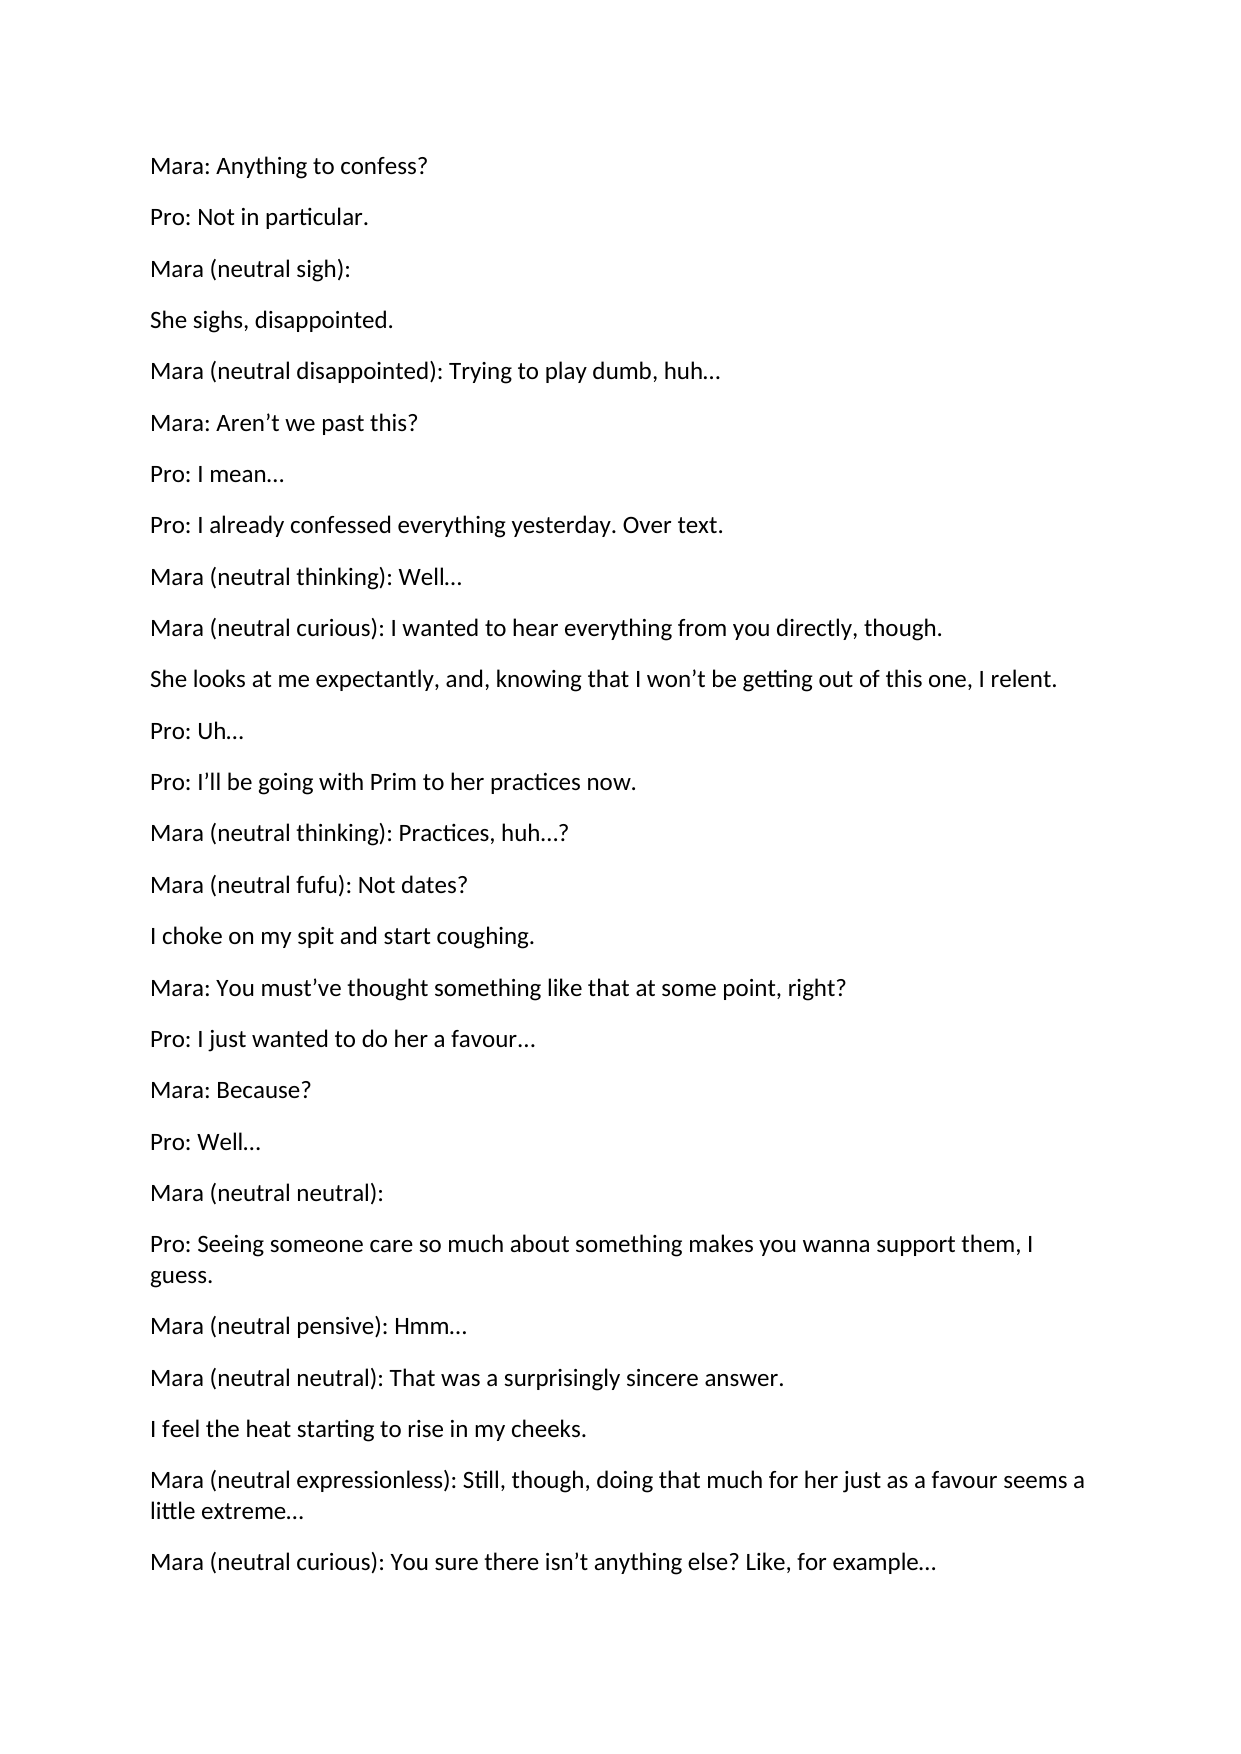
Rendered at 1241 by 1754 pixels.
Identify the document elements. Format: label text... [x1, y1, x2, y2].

text Mara (neutral curious): I wanted to hear everything from you directly, though. [150, 612, 1090, 643]
text Mara: Anything to confess? [150, 150, 1090, 181]
text She looks at me expectantly, and, knowing that I won’t be getting out of this one, I relent. [150, 663, 1090, 694]
text I feel the heat starting to rise in my cheeks. [150, 1413, 1090, 1443]
text Pro: Uh… [150, 715, 1090, 745]
text Mara (neutral disappointed): Trying to play dumb, huh… [150, 355, 1090, 386]
text Pro: I just wanted to do her a favour... [150, 1023, 1090, 1053]
text Pro: Seeing someone care so much about something makes you wanna support them, I guess. [150, 1228, 1090, 1289]
text Mara (neutral expressionless): Still, though, doing that much for her just as a favour seems a little extreme… [150, 1464, 1090, 1525]
text Mara (neutral neutral): That was a surprisingly sincere answer. [150, 1362, 1090, 1392]
text Pro: Well… [150, 1126, 1090, 1156]
text Pro: I mean… [150, 458, 1090, 489]
text Pro: I’ll be going with Prim to her practices now. [150, 766, 1090, 797]
text Pro: I already confessed everything yesterday. Over text. [150, 509, 1090, 540]
text Mara (neutral sigh): [150, 253, 1090, 283]
text Mara: Because? [150, 1074, 1090, 1105]
text Mara: You must’ve thought something like that at some point, right? [150, 972, 1090, 1002]
text Mara: Aren’t we past this? [150, 407, 1090, 437]
text She sighs, disappointed. [150, 304, 1090, 334]
text Mara (neutral thinking): Well… [150, 561, 1090, 591]
text I choke on my spit and start coughing. [150, 920, 1090, 951]
text Mara (neutral pensive): Hmm… [150, 1310, 1090, 1341]
text Mara (neutral fufu): Not dates? [150, 869, 1090, 899]
text Mara (neutral curious): You sure there isn’t anything else? Like, for example… [150, 1546, 1090, 1577]
text Mara (neutral thinking): Practices, huh…? [150, 818, 1090, 848]
text Mara (neutral neutral): [150, 1177, 1090, 1208]
text Pro: Not in particular. [150, 201, 1090, 232]
